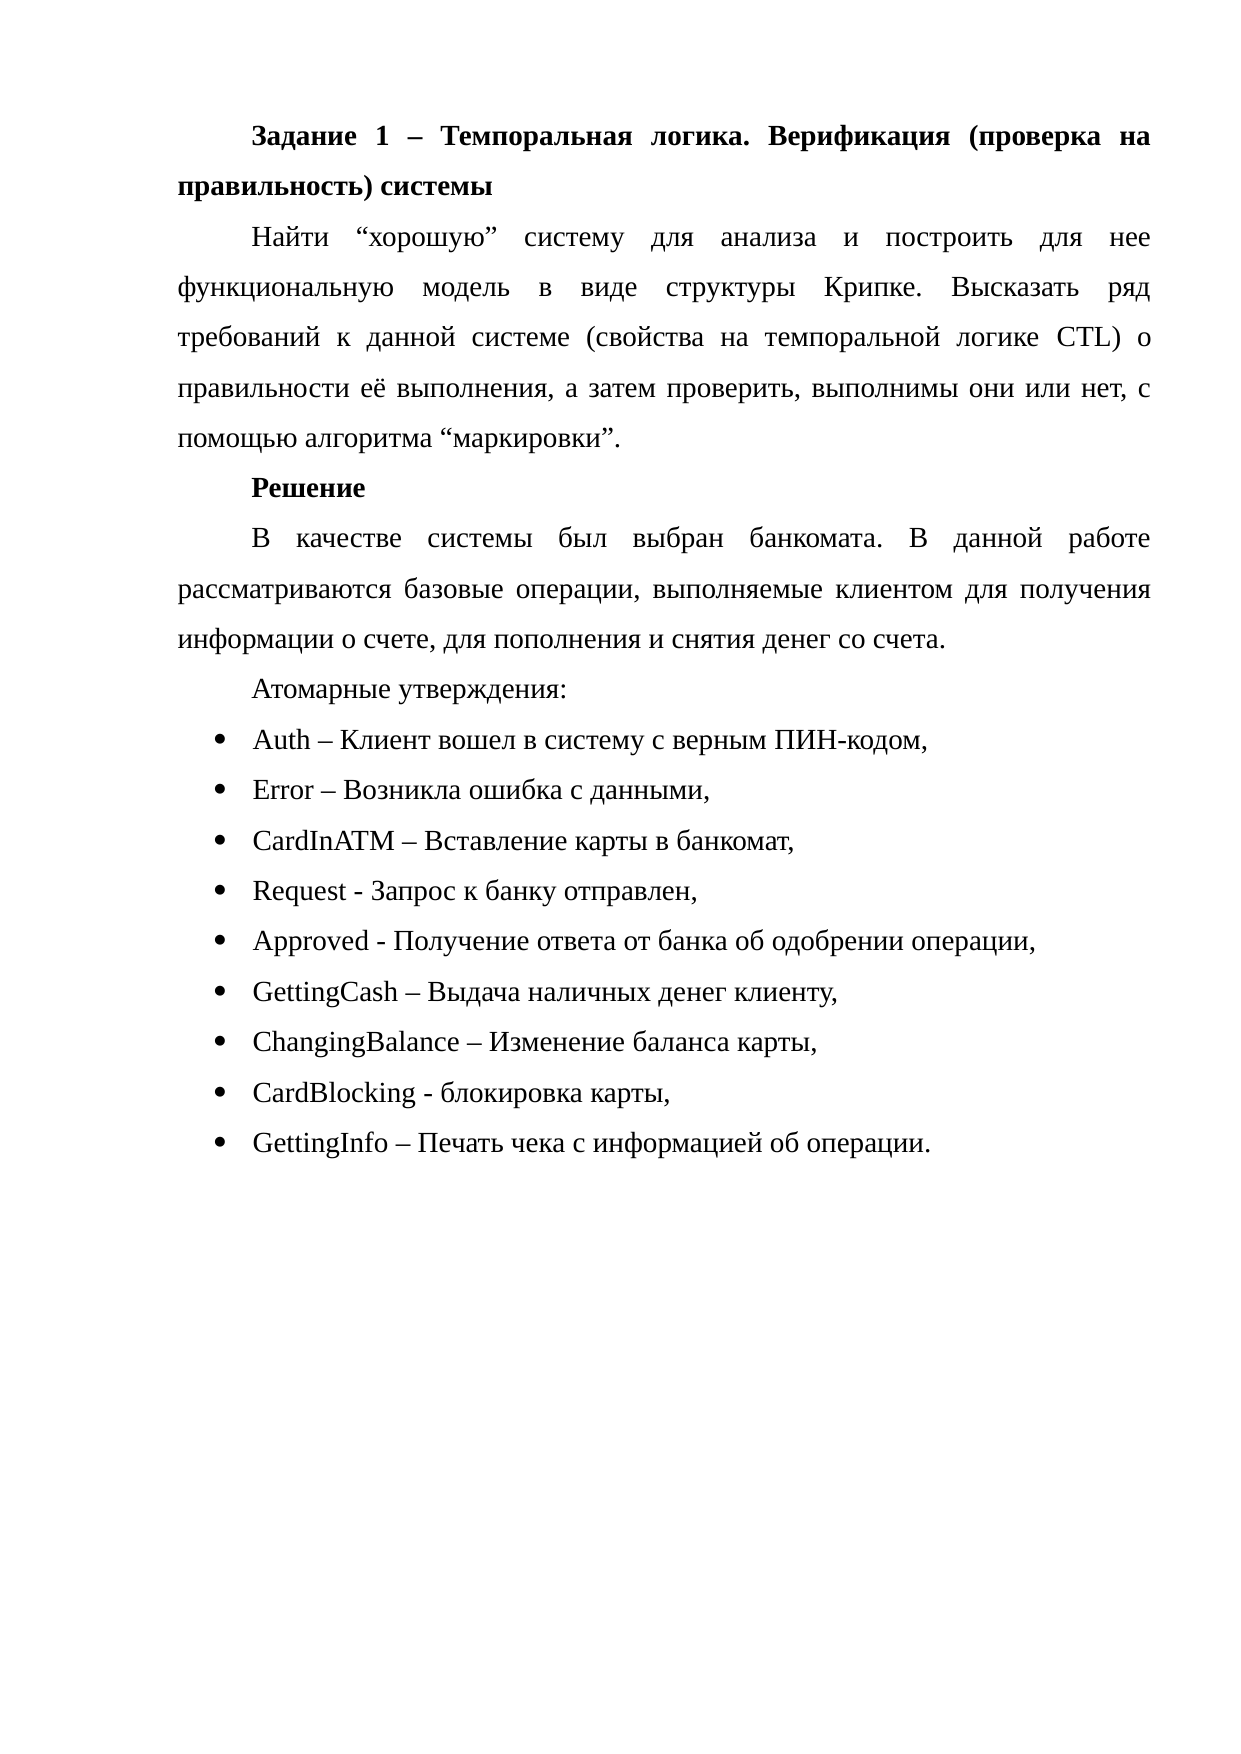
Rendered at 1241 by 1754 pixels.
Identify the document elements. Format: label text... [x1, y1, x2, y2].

list GettingInfo – Печать чека с информацией об операции. [215, 1125, 1152, 1159]
list CardBlocking - блокировка карты, [215, 1075, 1152, 1108]
text Атомарные утверждения: [177, 672, 1152, 705]
list Auth – Клиент вошел в систему с верным ПИН-кодом, [215, 722, 1152, 756]
list GettingCash – Выдача наличных денег клиенту, [215, 974, 1152, 1008]
list Request - Запрос к банку отправлен, [215, 873, 1152, 907]
text Задание 1 – Темпоральная логика. Верификация (проверка на правильность) системы [177, 118, 1152, 202]
list Error – Возникла ошибка с данными, [215, 772, 1152, 806]
text Найти “хорошую” систему для анализа и построить для нее функциональную модель в виде структуры Крипке. Высказать ряд требований к данной системе (свойства на темпоральной логике CTL) о правильности её выполнения, а затем проверить, выполнимы они или нет, с помощью алгоритма “маркировки”. [177, 219, 1152, 453]
text В качестве системы был выбран банкомата. В данной работе рассматриваются базовые операции, выполняемые клиентом для получения информации о счете, для пополнения и снятия денег со счета. [177, 521, 1152, 655]
list CardInATM – Вставление карты в банкомат, [215, 823, 1152, 856]
list ChangingBalance – Изменение баланса карты, [215, 1024, 1152, 1058]
list Approved - Получение ответа от банка об одобрении операции, [215, 923, 1152, 957]
text Решение [177, 470, 1152, 504]
